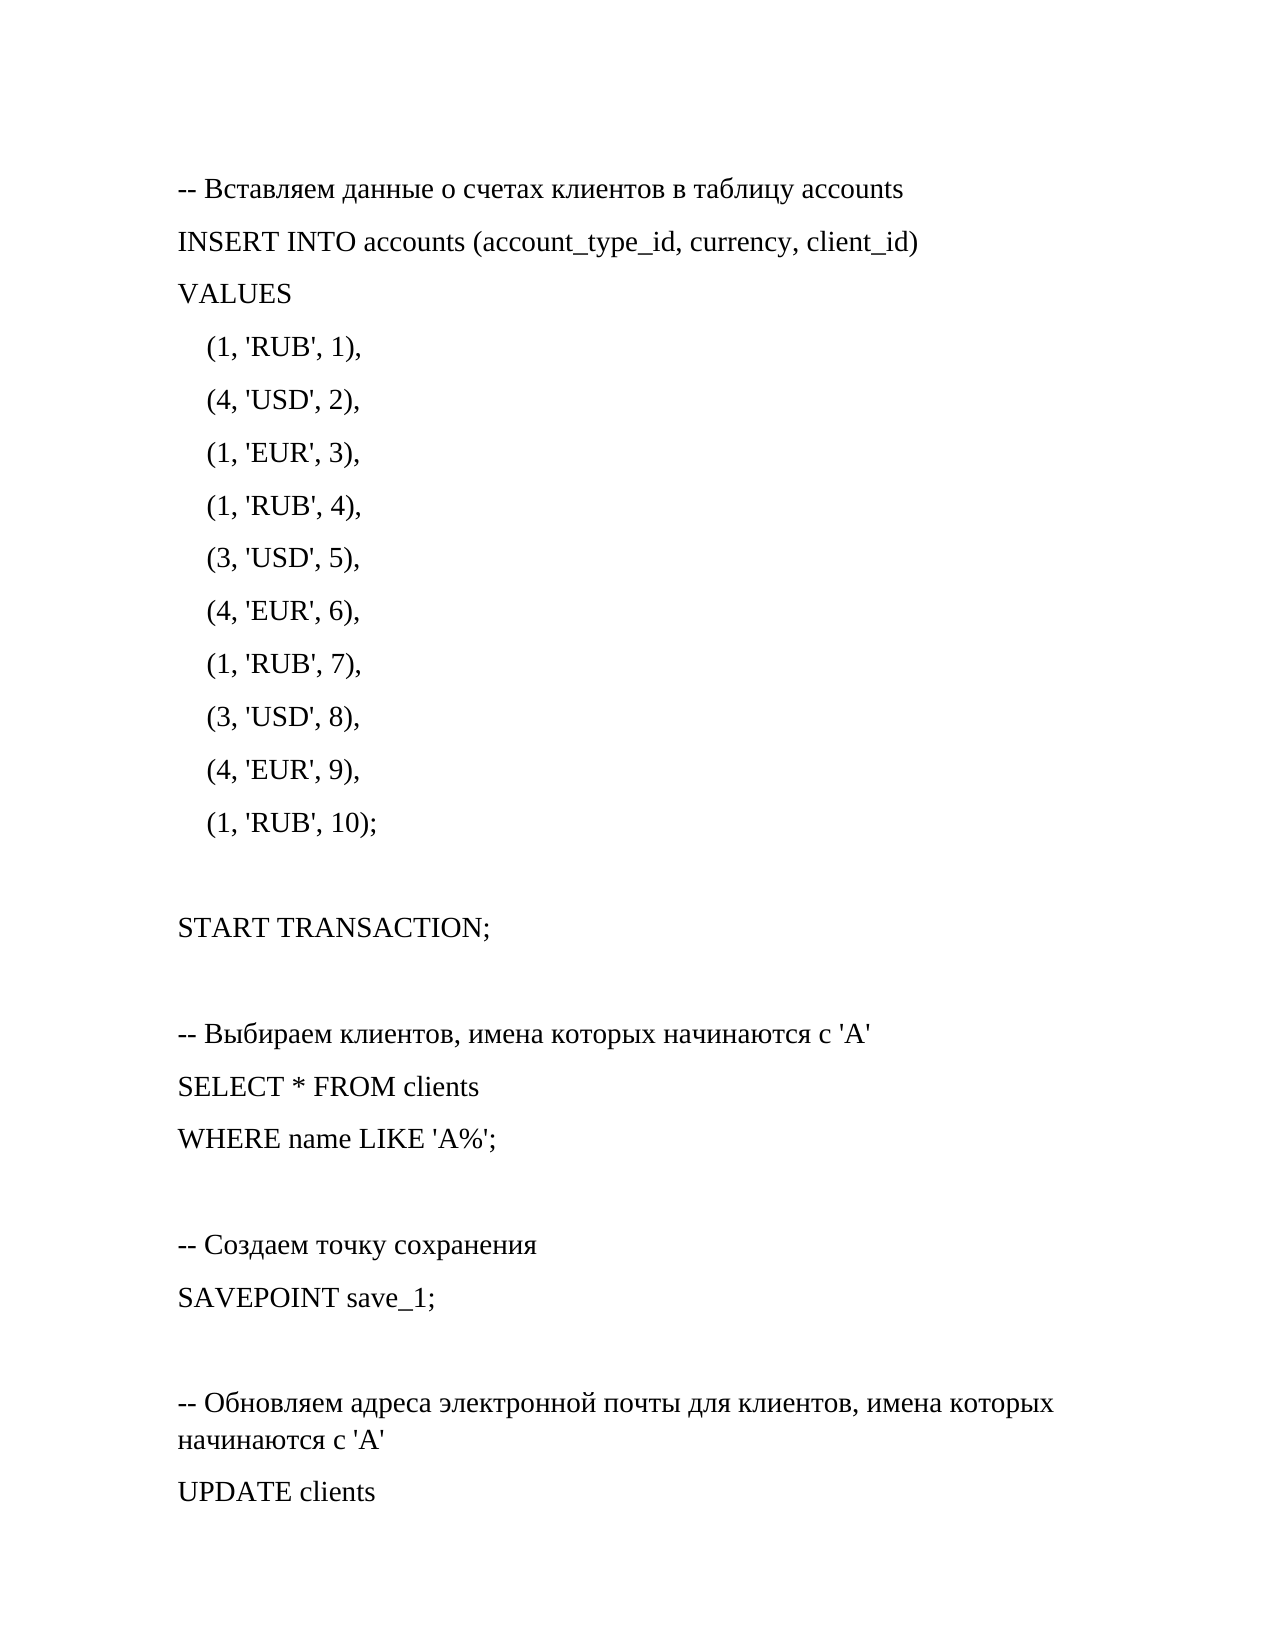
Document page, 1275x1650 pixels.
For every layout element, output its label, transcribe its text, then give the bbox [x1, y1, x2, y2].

text (3, 'USD', 5), [177, 541, 1186, 574]
text INSERT INTO accounts (account_type_id, currency, client_id) [177, 224, 1186, 257]
text (1, 'RUB', 4), [177, 488, 1186, 521]
text -- Выбираем клиентов, имена которых начинаются с 'А' [177, 1016, 1186, 1049]
text (1, 'RUB', 7), [177, 646, 1186, 680]
text (3, 'USD', 8), [177, 699, 1186, 733]
text SAVEPOINT save_1; [177, 1280, 1186, 1313]
text VALUES [177, 277, 1186, 310]
text -- Обновляем адреса электронной почты для клиентов, имена которых начинаются с 'А' [177, 1386, 1186, 1455]
text -- Создаем точку сохранения [177, 1227, 1186, 1261]
text UPDATE clients [177, 1474, 1186, 1508]
text SELECT * FROM clients [177, 1069, 1186, 1102]
text WHERE name LIKE 'А%'; [177, 1122, 1186, 1155]
text (1, 'EUR', 3), [177, 435, 1186, 468]
text -- Вставляем данные о счетах клиентов в таблицу accounts [177, 171, 1186, 204]
text (1, 'RUB', 1), [177, 329, 1186, 363]
text (4, 'EUR', 9), [177, 752, 1186, 785]
text (4, 'EUR', 6), [177, 593, 1186, 627]
text START TRANSACTION; [177, 910, 1186, 944]
text (1, 'RUB', 10); [177, 805, 1186, 838]
text (4, 'USD', 2), [177, 382, 1186, 416]
